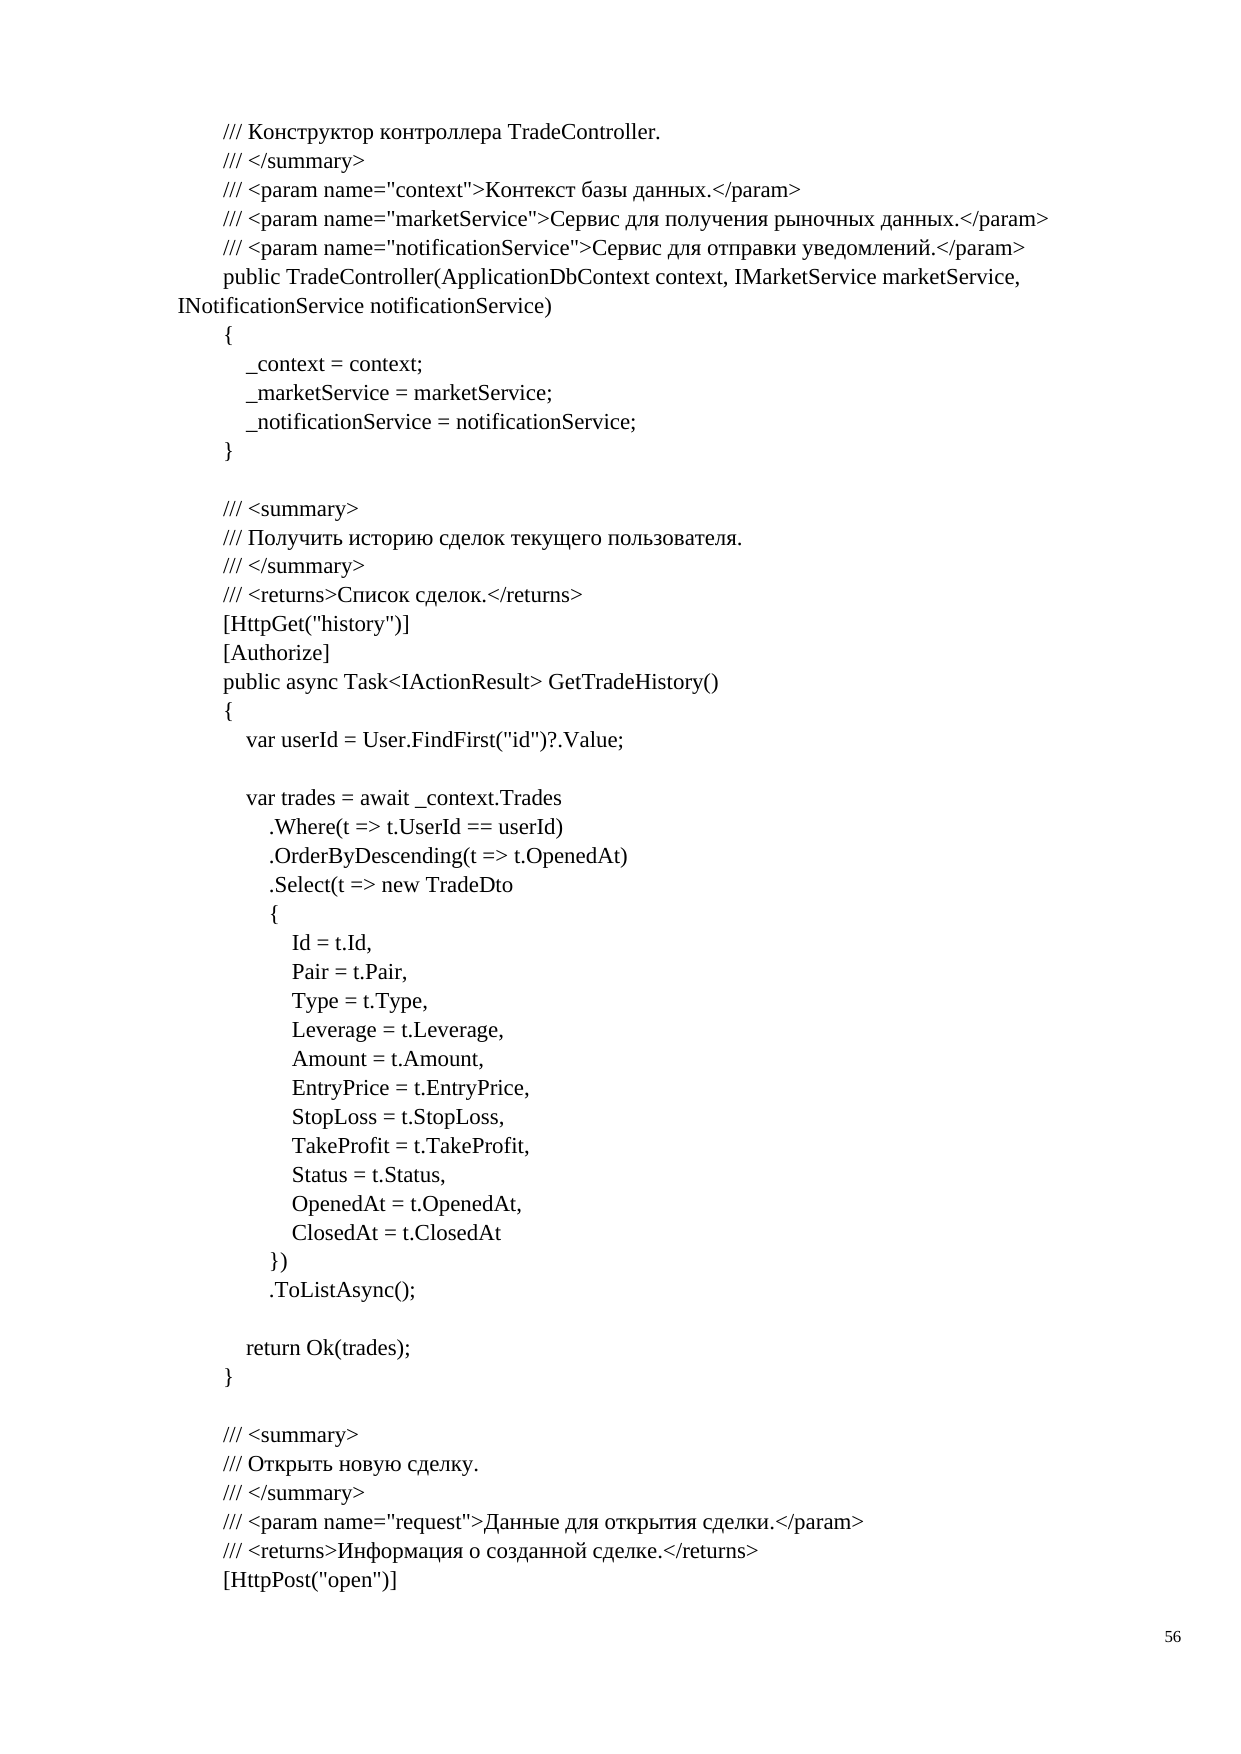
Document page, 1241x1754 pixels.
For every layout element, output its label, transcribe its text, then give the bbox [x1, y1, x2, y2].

text /// <param name="request">Данные для открытия сделки.</param> [177, 1508, 1181, 1534]
text Id = t.Id, [177, 929, 1181, 955]
text { [177, 900, 1181, 926]
text var userId = User.FindFirst("id")?.Value; [177, 726, 1181, 753]
text Leverage = t.Leverage, [177, 1016, 1181, 1042]
text /// Конструктор контроллера TradeController. [177, 118, 1181, 144]
text return Ok(trades); [177, 1334, 1181, 1361]
text Pair = t.Pair, [177, 958, 1181, 984]
text [HttpGet("history")] [177, 610, 1181, 637]
text [Authorize] [177, 639, 1181, 666]
text Type = t.Type, [177, 987, 1181, 1013]
text .Where(t => t.UserId == userId) [177, 813, 1181, 839]
text /// </summary> [177, 552, 1181, 579]
text /// Открыть новую сделку. [177, 1450, 1181, 1477]
text { [177, 697, 1181, 724]
text /// </summary> [177, 147, 1181, 173]
text Amount = t.Amount, [177, 1045, 1181, 1071]
text .OrderByDescending(t => t.OpenedAt) [177, 842, 1181, 868]
text .Select(t => new TradeDto [177, 871, 1181, 897]
text _context = context; [177, 350, 1181, 376]
text public async Task<IActionResult> GetTradeHistory() [177, 668, 1181, 695]
text public TradeController(ApplicationDbContext context, IMarketService marketService, INotificationService notificationService) [177, 263, 1181, 318]
text /// <summary> [177, 494, 1181, 521]
text /// Получить историю сделок текущего пользователя. [177, 523, 1181, 550]
text /// <param name="context">Контекст базы данных.</param> [177, 176, 1181, 202]
text } [177, 437, 1181, 463]
text ClosedAt = t.ClosedAt [177, 1218, 1181, 1245]
text [HttpPost("open")] [177, 1566, 1181, 1592]
text _marketService = marketService; [177, 379, 1181, 405]
text Status = t.Status, [177, 1161, 1181, 1187]
text var trades = await _context.Trades [177, 784, 1181, 811]
text }) [177, 1247, 1181, 1274]
text /// <returns>Список сделок.</returns> [177, 581, 1181, 608]
text /// <summary> [177, 1421, 1181, 1448]
text StopLoss = t.StopLoss, [177, 1103, 1181, 1129]
text /// <param name="notificationService">Сервис для отправки уведомлений.</param> [177, 234, 1181, 260]
text TakeProfit = t.TakeProfit, [177, 1132, 1181, 1158]
text .ToListAsync(); [177, 1276, 1181, 1303]
text EntryPrice = t.EntryPrice, [177, 1074, 1181, 1100]
text { [177, 321, 1181, 347]
text /// <returns>Информация о созданной сделке.</returns> [177, 1537, 1181, 1563]
text OpenedAt = t.OpenedAt, [177, 1189, 1181, 1216]
text /// </summary> [177, 1479, 1181, 1506]
text } [177, 1363, 1181, 1390]
text /// <param name="marketService">Сервис для получения рыночных данных.</param> [177, 205, 1181, 231]
text _notificationService = notificationService; [177, 408, 1181, 434]
